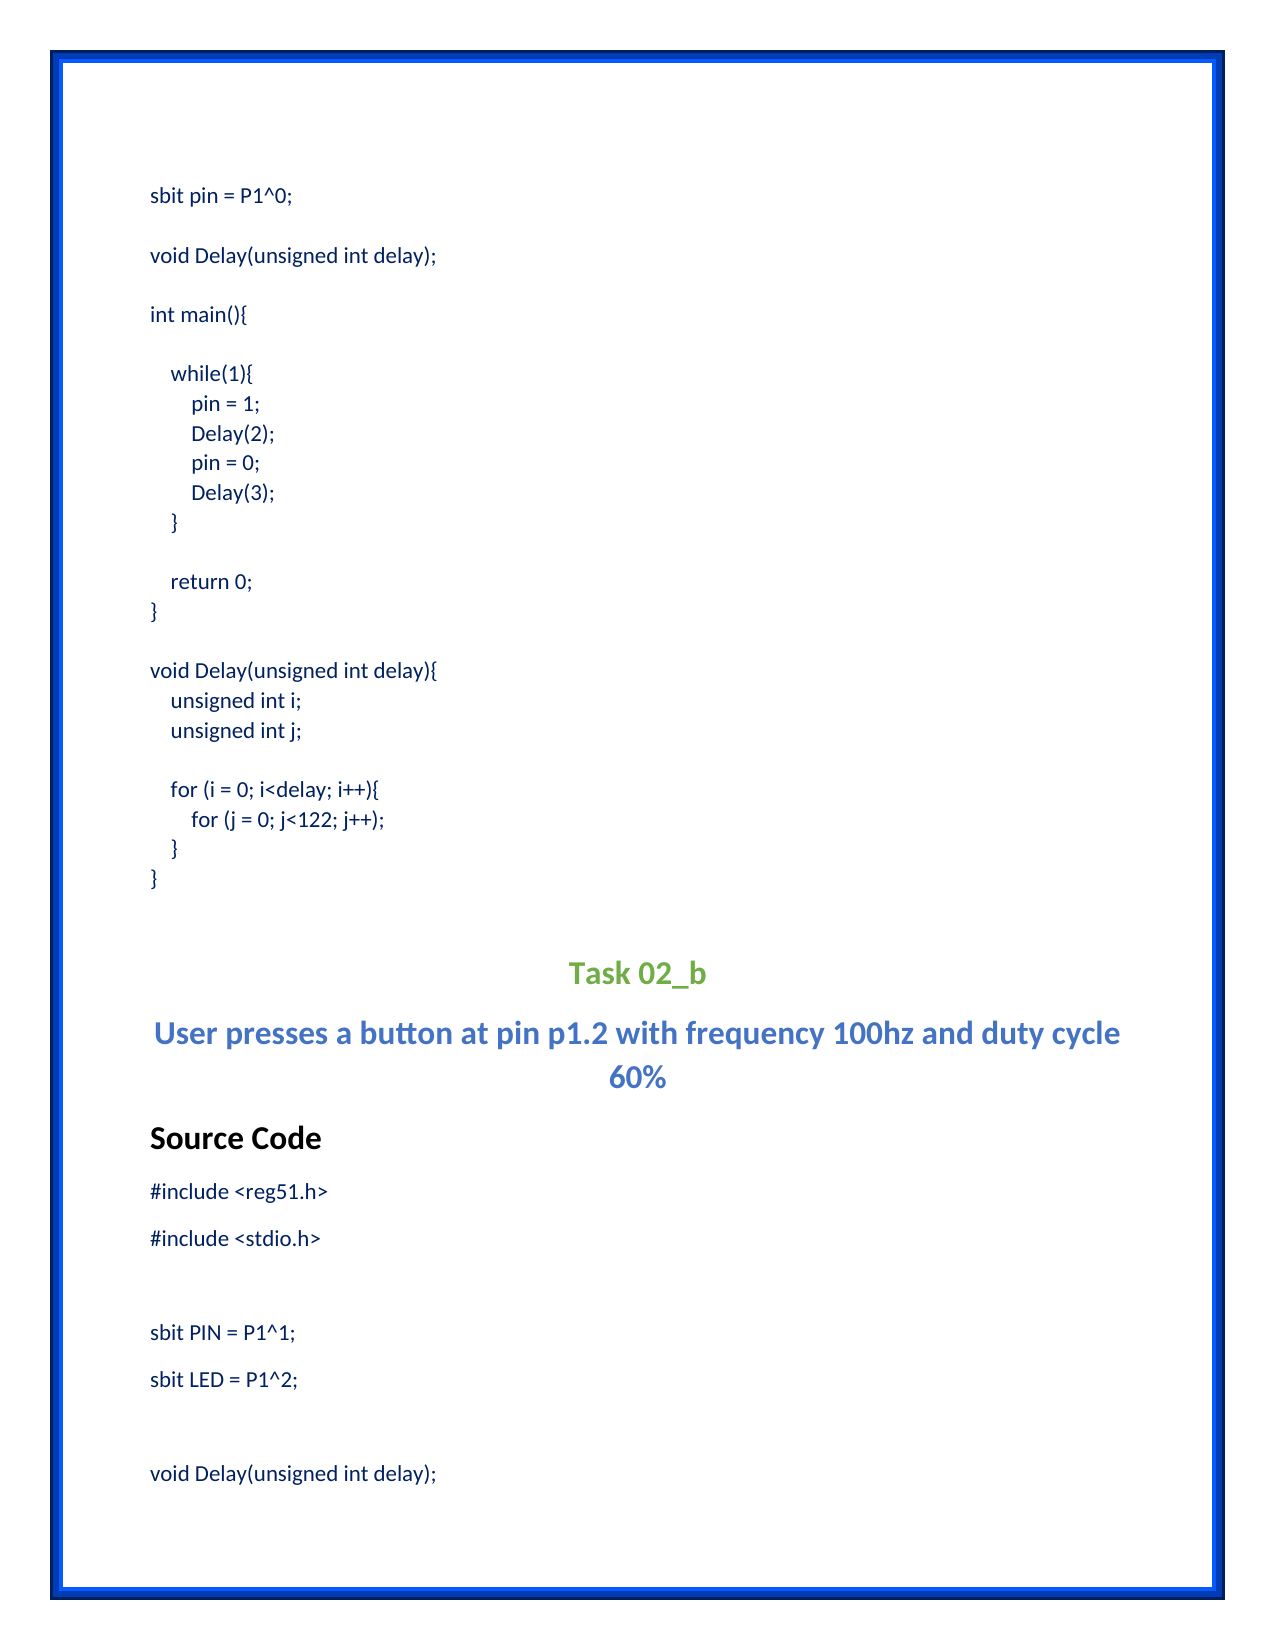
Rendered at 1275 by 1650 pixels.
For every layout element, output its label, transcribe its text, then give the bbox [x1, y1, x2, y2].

text Delay(3); [150, 477, 1125, 506]
text sbit PIN = P1^1; [150, 1318, 1125, 1346]
text Task 02_b [150, 952, 1125, 992]
text for (i = 0; i<delay; i++){ [150, 773, 1125, 803]
text } [150, 595, 1125, 625]
text pin = 1; [150, 387, 1125, 417]
text } [150, 833, 1125, 862]
text void Delay(unsigned int delay); [150, 239, 1125, 269]
text unsigned int i; [150, 684, 1125, 714]
text Source Code [150, 1117, 1125, 1158]
text #include <reg51.h> [150, 1177, 1125, 1206]
text User presses a button at pin p1.2 with frequency 100hz and duty cycle 60% [150, 1012, 1125, 1097]
text return 0; [150, 566, 1125, 595]
text #include <stdio.h> [150, 1224, 1125, 1252]
text sbit LED = P1^2; [150, 1365, 1125, 1393]
text while(1){ [150, 358, 1125, 387]
text void Delay(unsigned int delay){ [150, 655, 1125, 684]
text int main(){ [150, 298, 1125, 328]
text for (j = 0; j<122; j++); [150, 803, 1125, 833]
text unsigned int j; [150, 714, 1125, 744]
text Delay(2); [150, 417, 1125, 447]
text } [150, 506, 1125, 536]
text } [150, 862, 1125, 952]
text void Delay(unsigned int delay); [150, 1459, 1125, 1487]
text pin = 0; [150, 447, 1125, 477]
text sbit pin = P1^0; [150, 180, 1125, 209]
